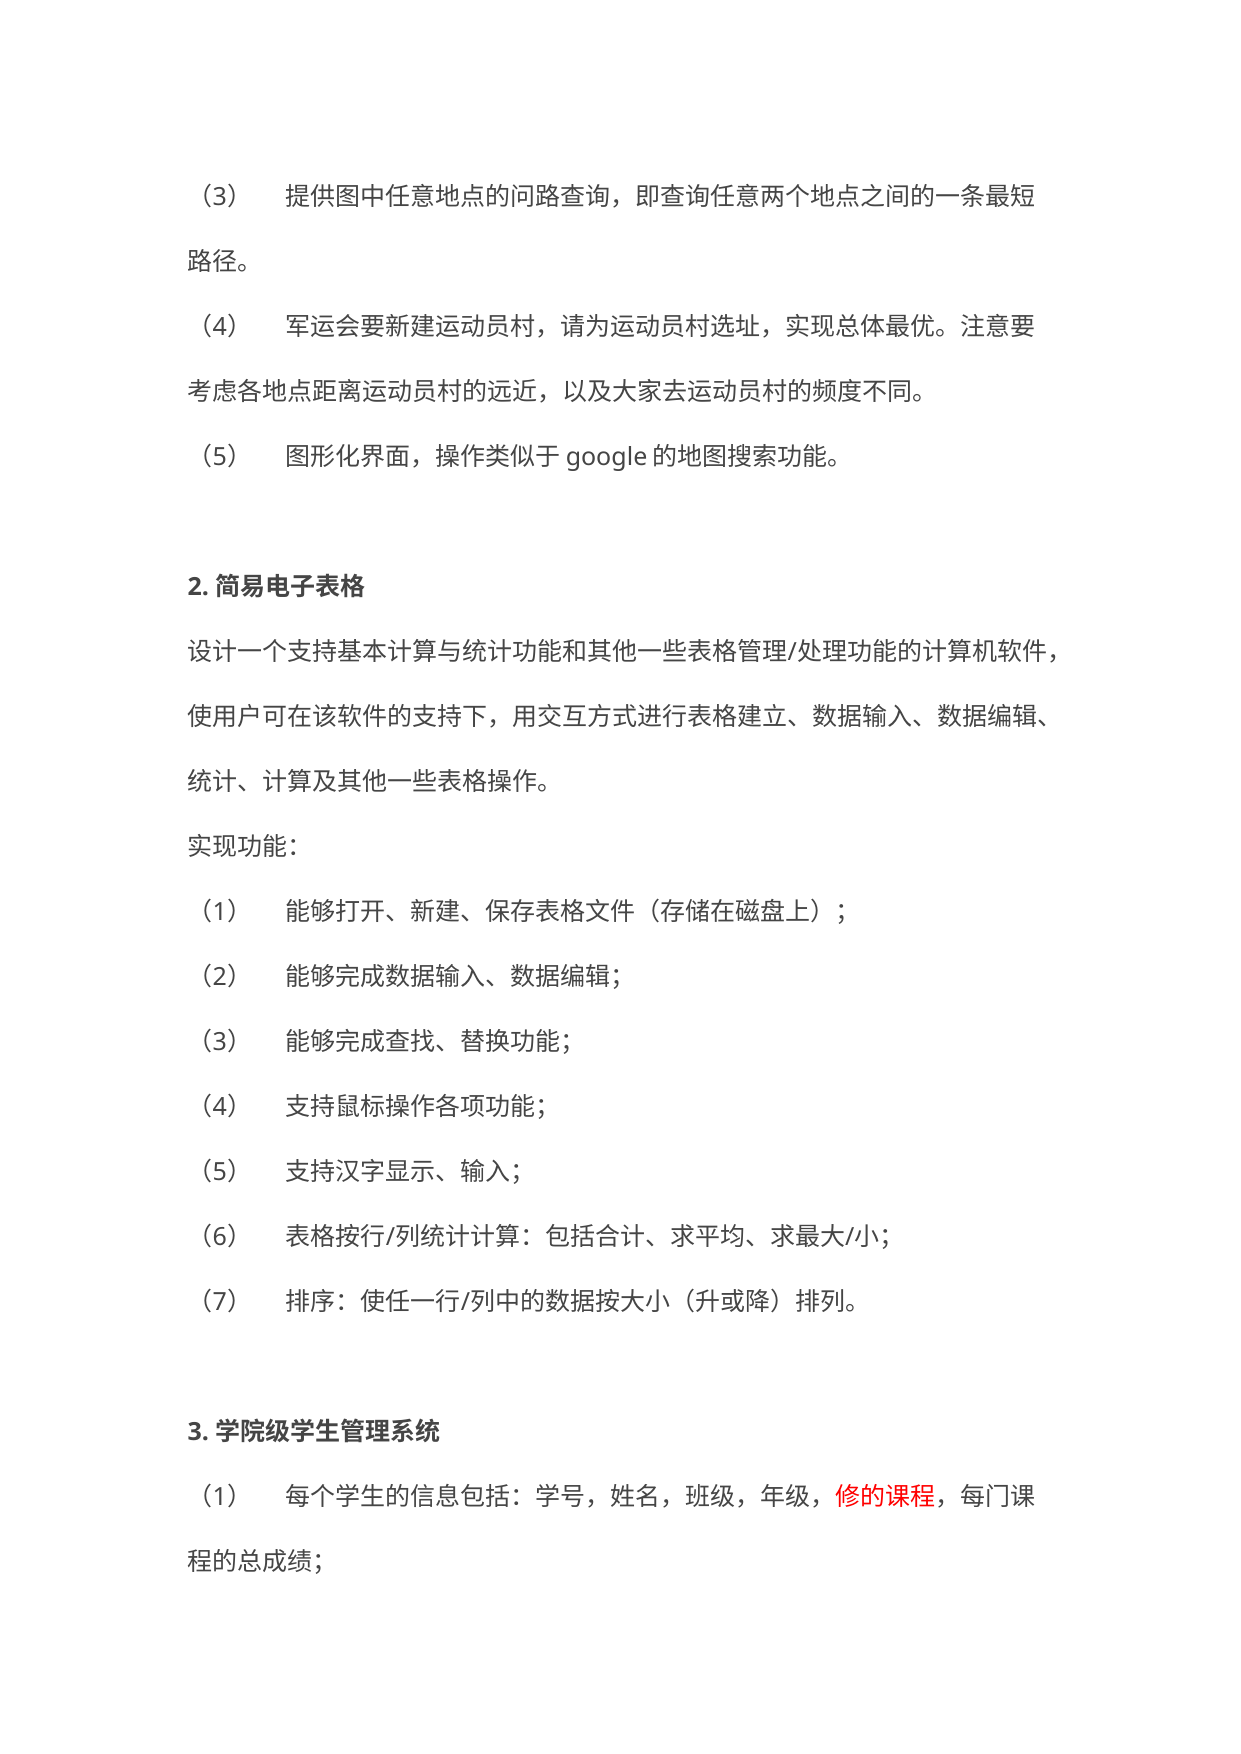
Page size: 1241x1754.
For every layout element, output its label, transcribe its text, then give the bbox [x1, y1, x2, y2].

text （4） 支持鼠标操作各项功能； [187, 1072, 1053, 1137]
text （5） 支持汉字显示、输入； [187, 1137, 1053, 1202]
text （3） 能够完成查找、替换功能； [187, 1007, 1053, 1072]
text （4） 军运会要新建运动员村，请为运动员村选址，实现总体最优。注意要考虑各地点距离运动员村的远近，以及大家去运动员村的频度不同。 [187, 292, 1053, 422]
text （1） 每个学生的信息包括：学号，姓名，班级，年级，修的课程，每门课程的总成绩； [187, 1462, 1053, 1592]
text （7） 排序：使任一行/列中的数据按大小（升或降）排列。 [187, 1267, 1053, 1332]
text （3） 提供图中任意地点的问路查询，即查询任意两个地点之间的一条最短路径。 [187, 162, 1053, 292]
text 实现功能： [187, 812, 1053, 877]
text （6） 表格按行/列统计计算：包括合计、求平均、求最大/小； [187, 1202, 1053, 1267]
text （5） 图形化界面，操作类似于google的地图搜索功能。 [187, 422, 1053, 487]
text 设计一个支持基本计算与统计功能和其他一些表格管理/处理功能的计算机软件，使用户可在该软件的支持下，用交互方式进行表格建立、数据输入、数据编辑、统计、计算及其他一些表格操作。 [187, 617, 1053, 812]
text （1） 能够打开、新建、保存表格文件（存储在磁盘上）； [187, 877, 1053, 942]
text 2. 简易电子表格 [187, 552, 1053, 617]
text （2） 能够完成数据输入、数据编辑； [187, 942, 1053, 1007]
text 3. 学院级学生管理系统 [187, 1397, 1053, 1462]
